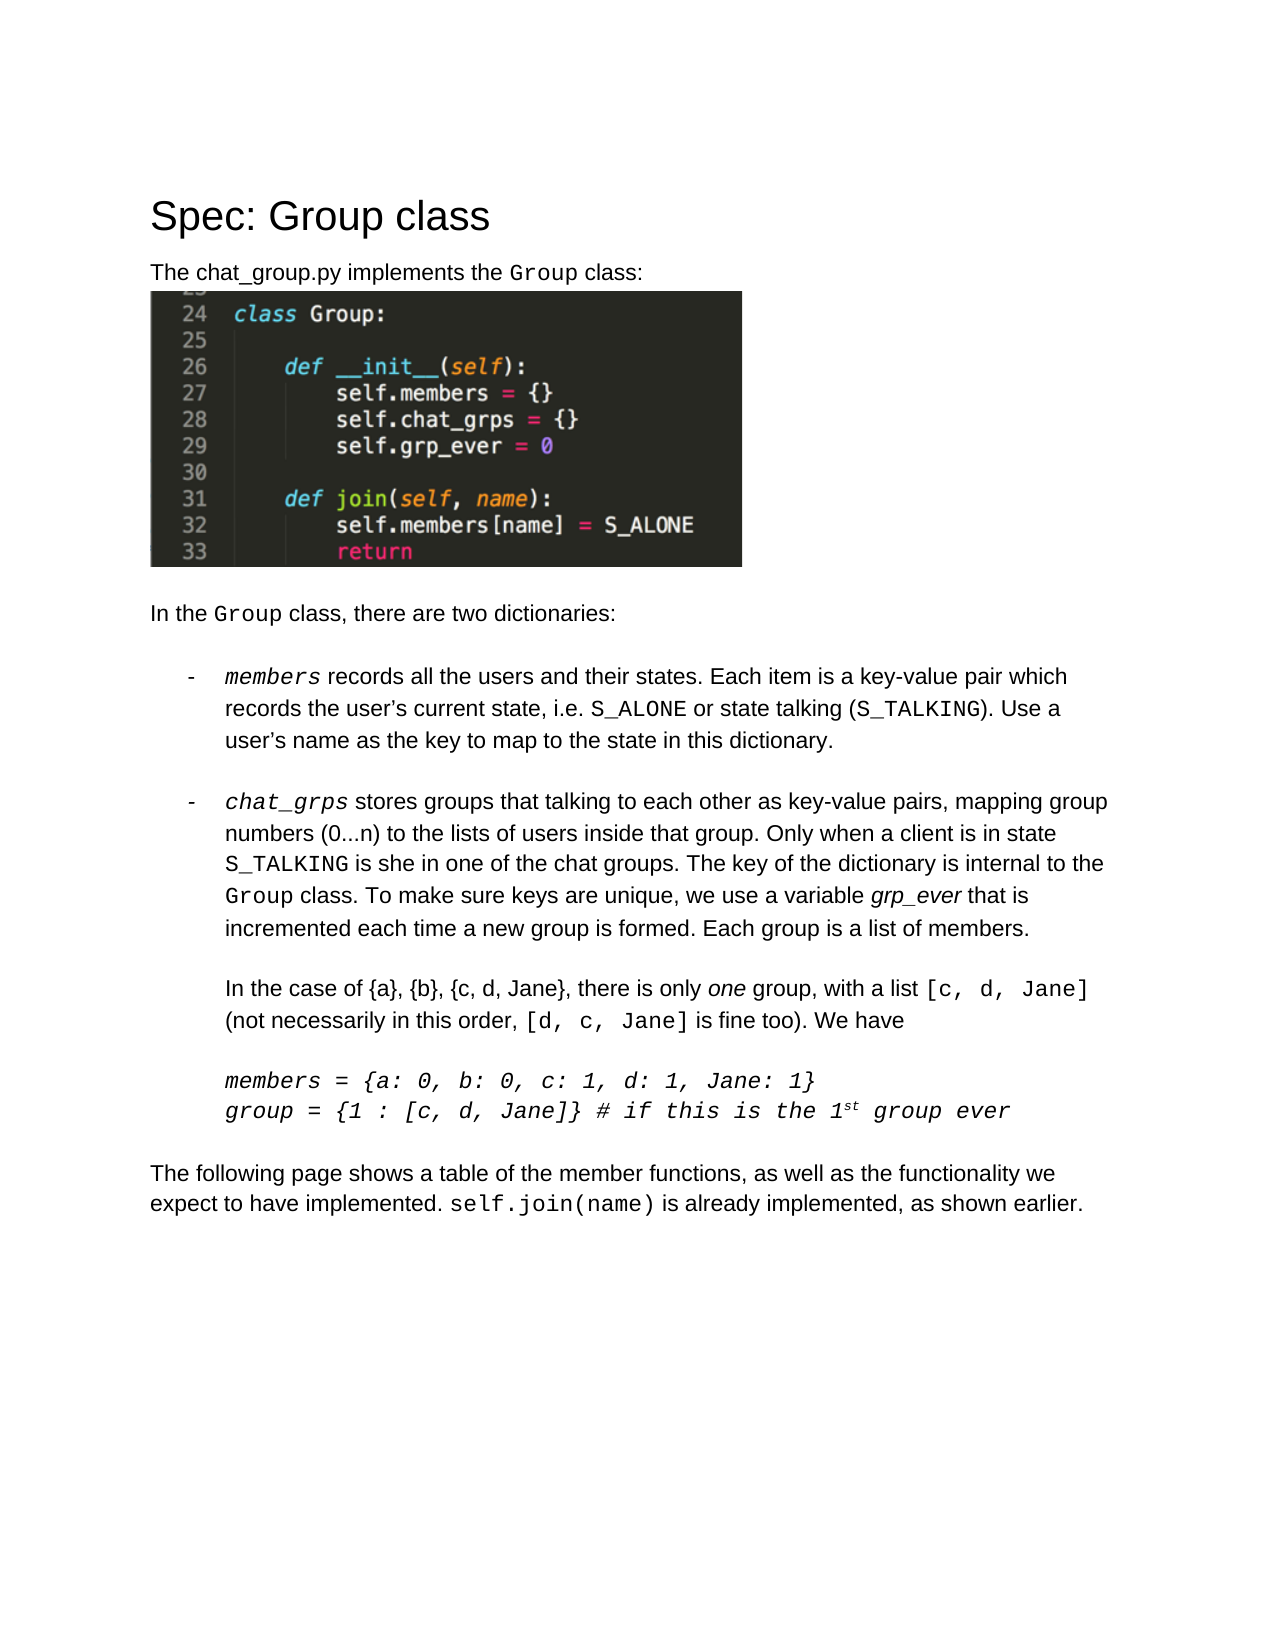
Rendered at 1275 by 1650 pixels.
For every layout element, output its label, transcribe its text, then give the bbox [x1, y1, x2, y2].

text The chat_group.py implements the Group class: [150, 259, 1125, 288]
subtitle Spec: Group class [150, 192, 1125, 239]
text members = {a: 0, b: 0, c: 1, d: 1, Jane: 1} [225, 1070, 1125, 1096]
list chat_grps stores groups that talking to each other as key-value pairs, mapping group numbers (0...n) to the lists of users inside that group. Only when a client is in state S_TALKING is she in one of the chat groups. The key of the dictionary is internal to the Group class. To make sure keys are unique, we use a variable grp_ever that is incremented each time a new group is formed. Each group is a list of members. In the case of {a}, {b}, {c, d, Jane}, there is only one group, with a list [c, d, Jane] (not necessarily in this order, [d, c, Jane] is fine too). We have [187, 788, 1125, 1036]
picture [150, 291, 743, 567]
text group = {1 : [c, d, Jane]} # if this is the 1st group ever [225, 1100, 1125, 1126]
text In the Group class, there are two dictionaries: [150, 600, 1125, 629]
list members records all the users and their states. Each item is a key-value pair which records the user’s current state, i.e. S_ALONE or state talking (S_TALKING). Use a user’s name as the key to map to the state in this dictionary. [187, 663, 1125, 754]
text The following page shows a table of the member functions, as well as the functionality we expect to have implemented. self.join(name) is already implemented, as shown earlier. [150, 1160, 1125, 1218]
